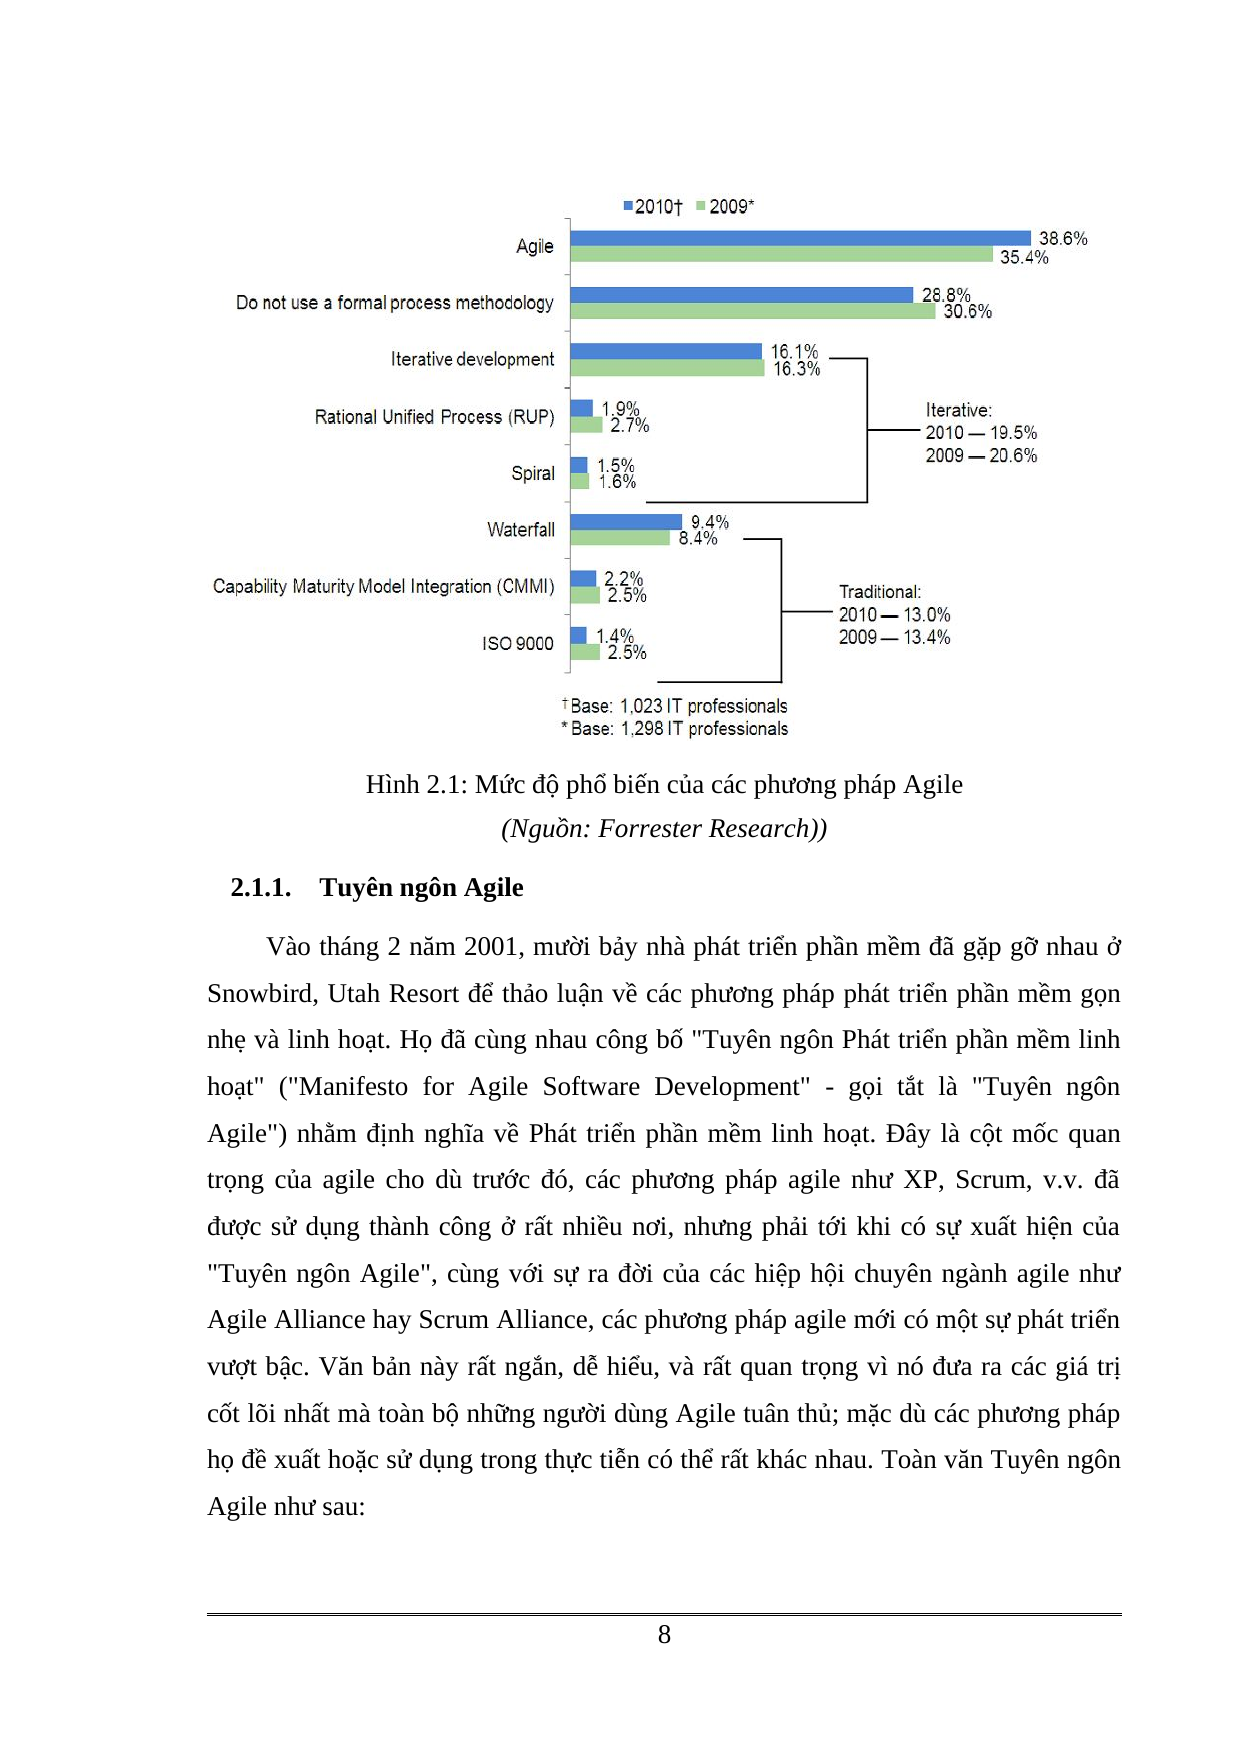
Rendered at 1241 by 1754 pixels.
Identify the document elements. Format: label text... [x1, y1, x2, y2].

picture [206, 177, 1123, 741]
subtitle Tuyên ngôn Agile [230, 871, 1122, 902]
text (Nguồn: Forrester Research)) [207, 812, 1122, 843]
text Vào tháng 2 năm 2001, mười bảy nhà phát triển phần mềm đã gặp gỡ nhau ở Snowbird, Utah Resort để thảo luận về các phương pháp phát triển phần mềm gọn nhẹ và linh hoạt. Họ đã cùng nhau công bố "Tuyên ngôn Phát triển phần mềm linh hoạt" ("Manifesto for Agile Software Development" - gọi tắt là "Tuyên ngôn Agile") nhằm định nghĩa về Phát triển phần mềm linh hoạt. Đây là cột mốc quan trọng của agile cho dù trước đó, các phương pháp agile như XP, Scrum, v.v. đã được sử dụng thành công ở rất nhiều nơi, nhưng phải tới khi có sự xuất hiện của "Tuyên ngôn Agile", cùng với sự ra đời của các hiệp hội chuyên ngành agile như Agile Alliance hay Scrum Alliance, các phương pháp agile mới có một sự phát triển vượt bậc. Văn bản này rất ngắn, dễ hiểu, và rất quan trọng vì nó đưa ra các giá trị cốt lõi nhất mà toàn bộ những người dùng Agile tuân thủ; mặc dù các phương pháp họ đề xuất hoặc sử dụng trong thực tiễn có thể rất khác nhau. Toàn văn Tuyên ngôn Agile như sau: [207, 930, 1122, 1521]
